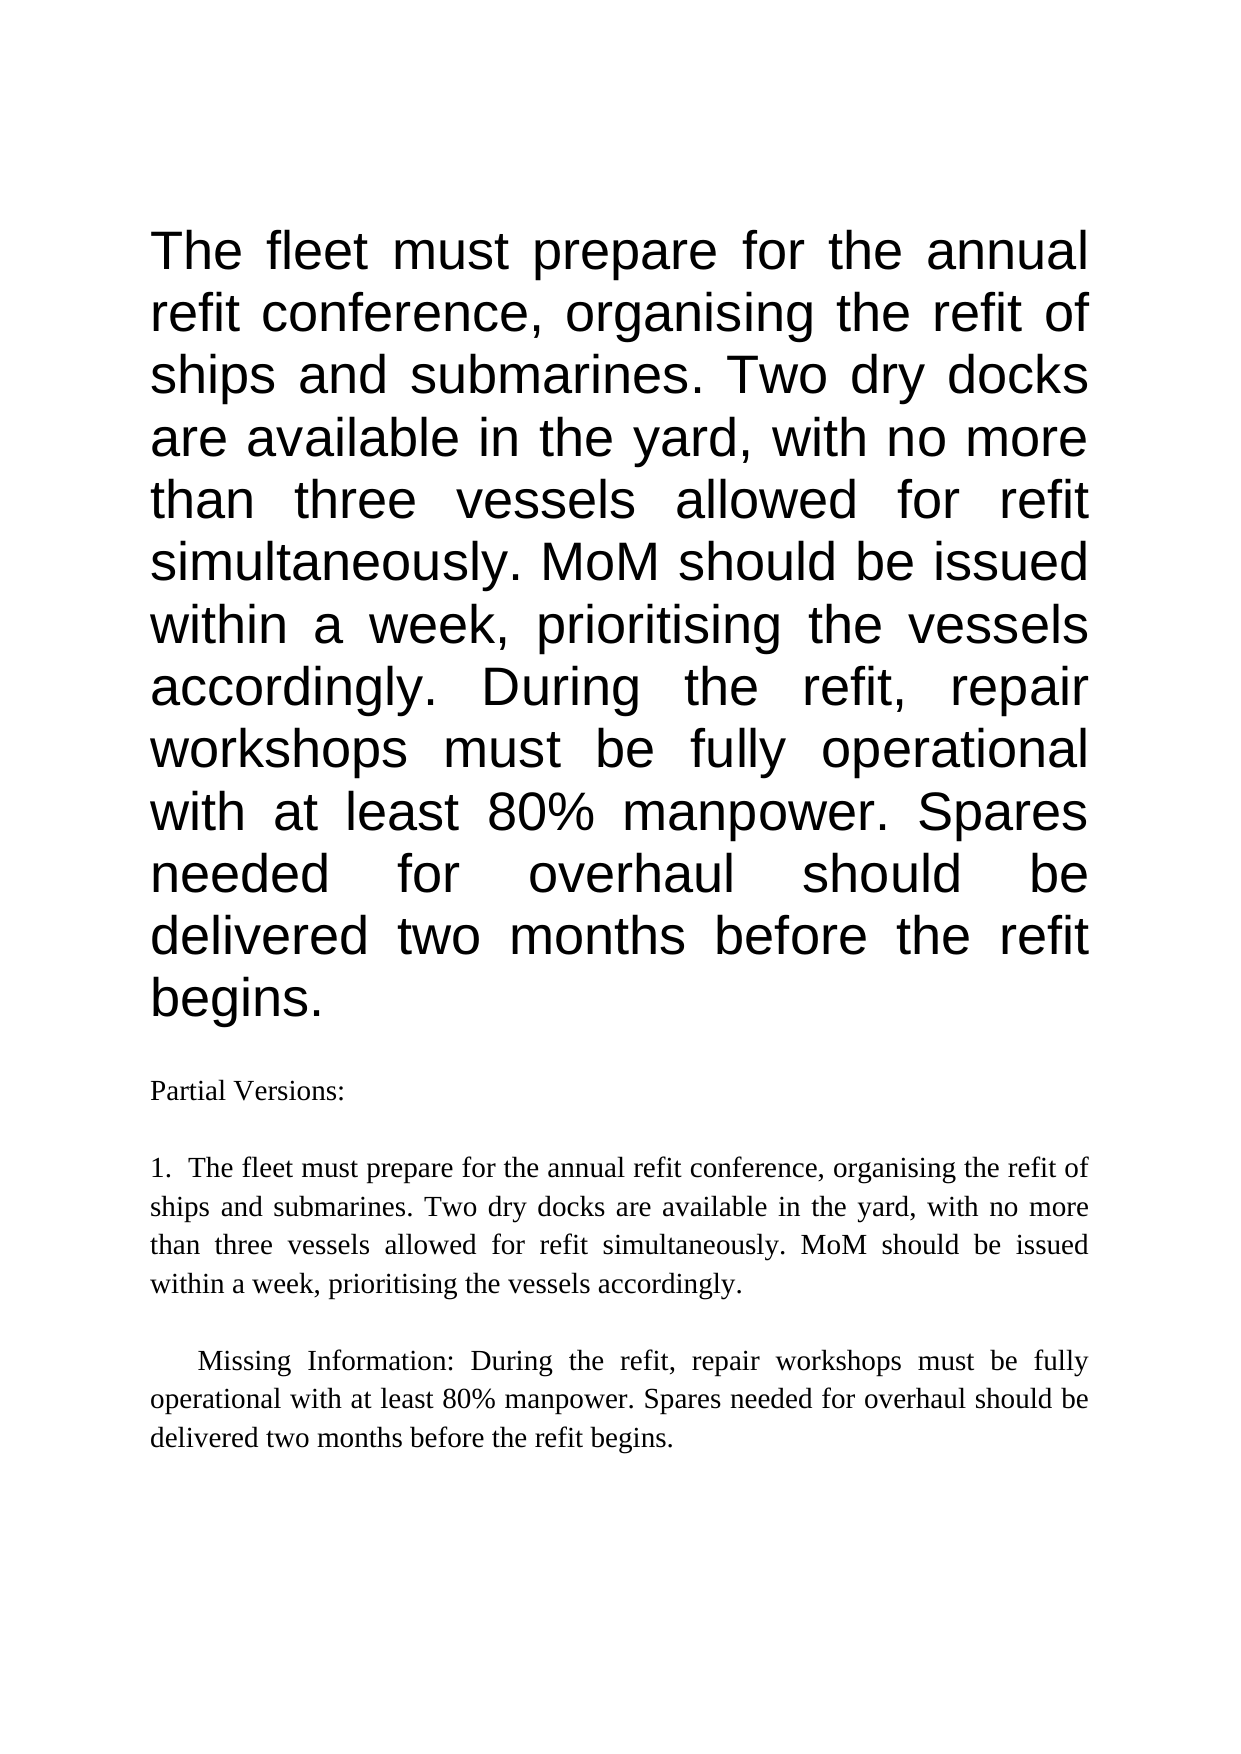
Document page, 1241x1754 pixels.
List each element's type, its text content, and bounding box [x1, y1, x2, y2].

text Partial Versions: [150, 1073, 1090, 1107]
text 1. The fleet must prepare for the annual refit conference, organising the refit of ships and submarines. Two dry docks are available in the yard, with no more than three vessels allowed for refit simultaneously. MoM should be issued within a week, prioritising the vessels accordingly. [150, 1150, 1090, 1299]
text Missing Information: During the refit, repair workshops must be fully operational with at least 80% manpower. Spares needed for overhaul should be delivered two months before the refit begins. [150, 1343, 1090, 1453]
title The fleet must prepare for the annual refit conference, organising the refit of ships and submarines. Two dry docks are available in the yard, with no more than three vessels allowed for refit simultaneously. MoM should be issued within a week, prioritising the vessels accordingly. During the refit, repair workshops must be fully operational with at least 80% manpower. Spares needed for overhaul should be delivered two months before the refit begins. [150, 218, 1090, 1028]
